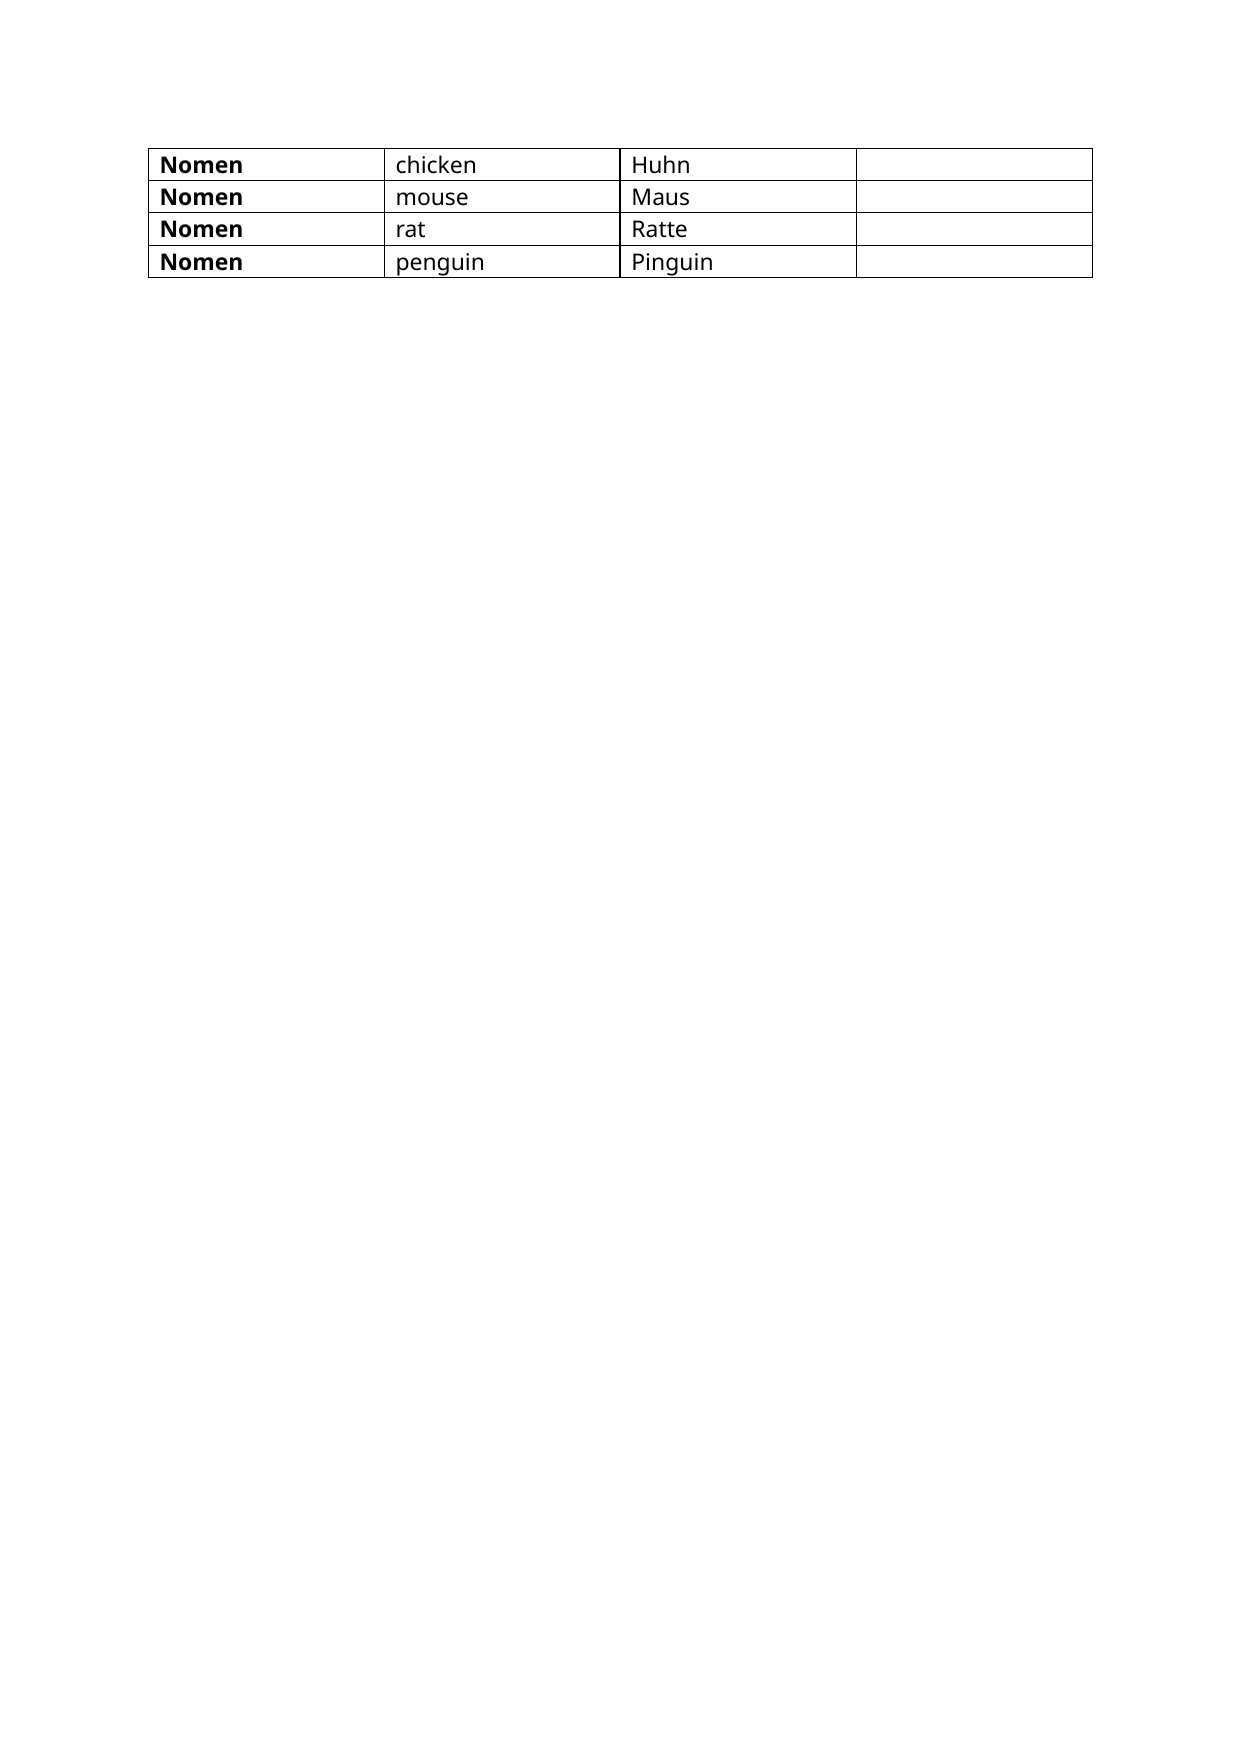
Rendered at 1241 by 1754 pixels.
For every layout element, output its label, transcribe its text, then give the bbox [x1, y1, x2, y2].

table_cell [857, 181, 1092, 212]
table_cell Nomen [149, 213, 384, 244]
table_cell Nomen [149, 246, 384, 277]
table_cell chicken [385, 149, 619, 180]
table_cell mouse [385, 181, 619, 212]
table_cell penguin [385, 246, 619, 277]
table_cell Maus [621, 181, 856, 212]
table_cell Nomen [149, 149, 384, 180]
table_cell [857, 213, 1092, 244]
table_cell Ratte [621, 213, 856, 244]
table_cell Nomen [149, 181, 384, 212]
table_cell [857, 246, 1092, 277]
table_cell Huhn [621, 149, 856, 180]
table_cell Pinguin [621, 246, 856, 277]
table_cell rat [385, 213, 619, 244]
table_cell [857, 149, 1092, 180]
